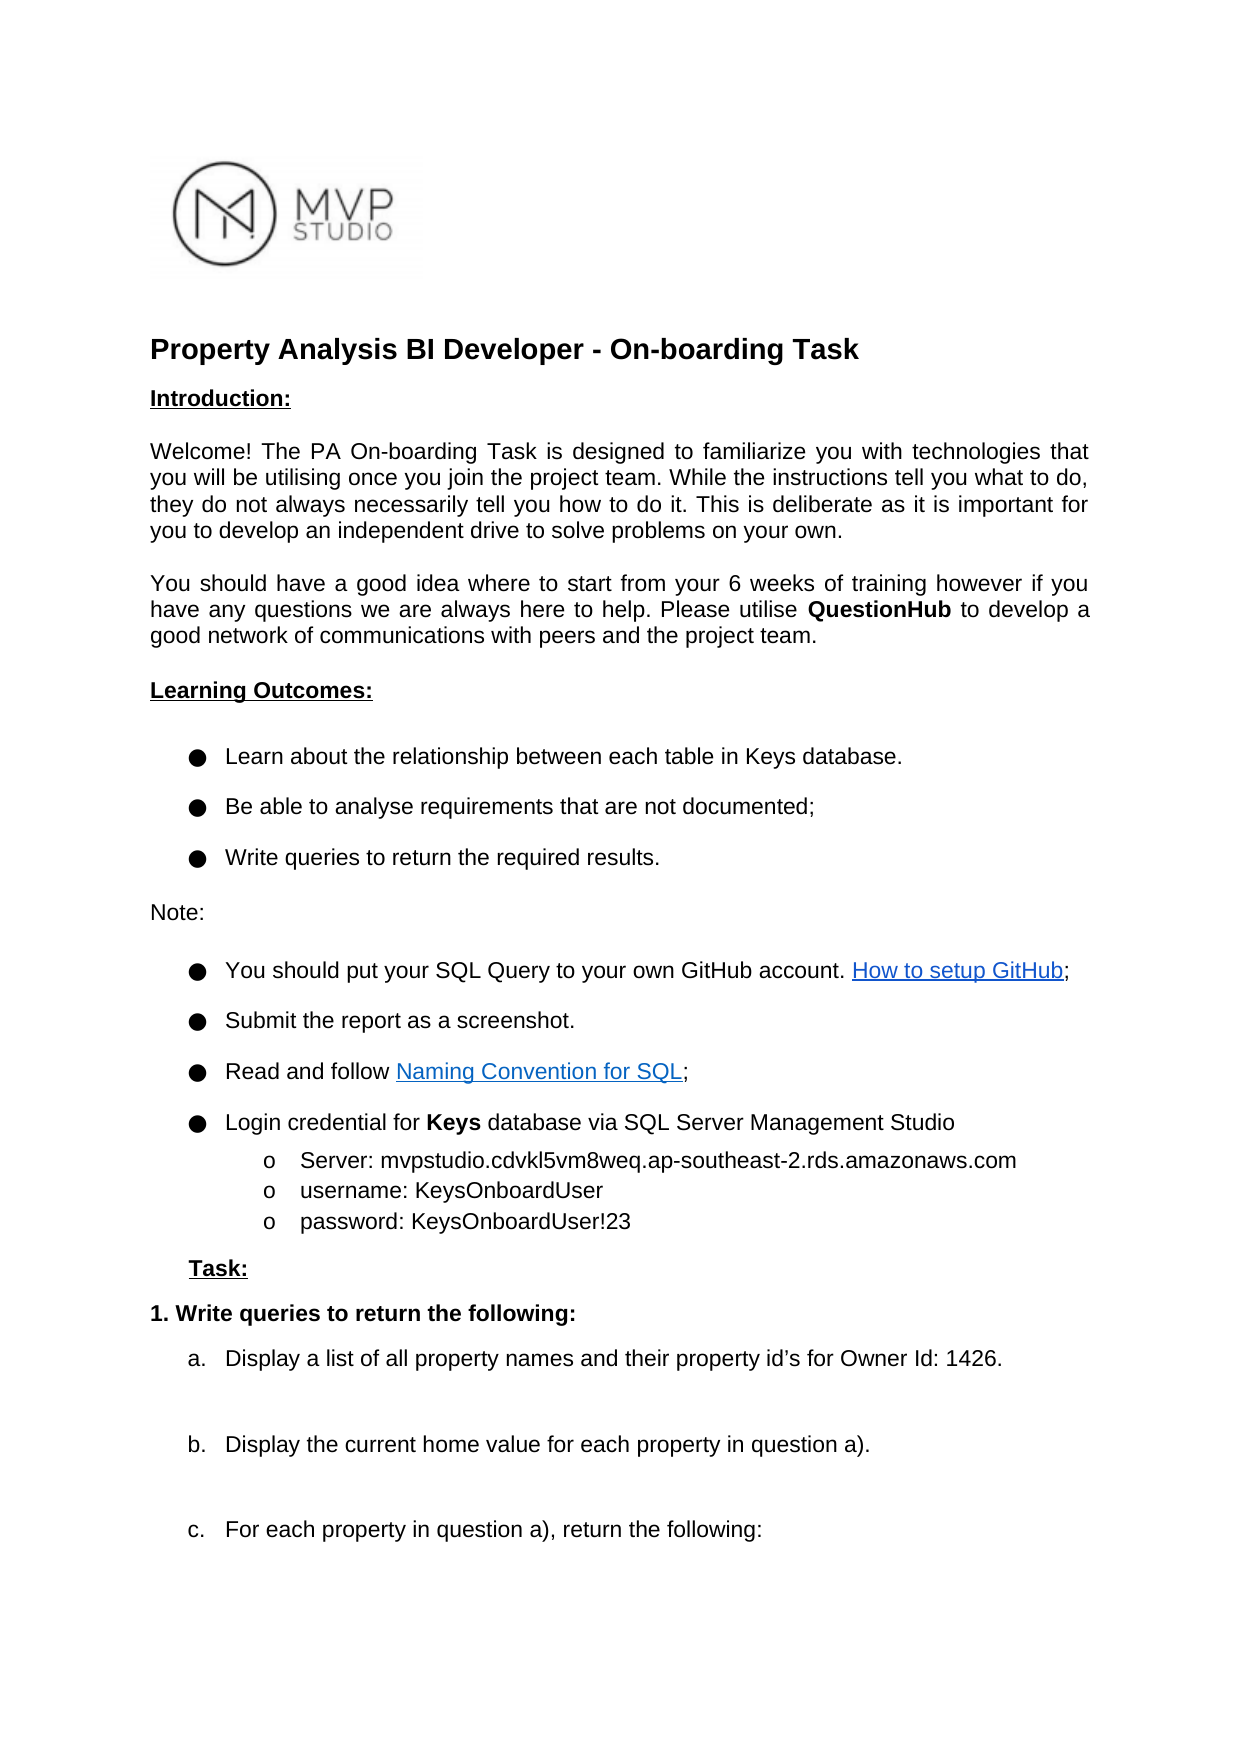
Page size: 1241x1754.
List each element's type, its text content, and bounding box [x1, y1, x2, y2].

list Read and follow Naming Convention for SQL; [187, 1046, 1090, 1092]
list Submit the report as a screenshot. [187, 995, 1090, 1042]
picture [150, 150, 424, 283]
list Be able to analyse requirements that are not documented; [187, 781, 1090, 828]
text Note: [150, 899, 1090, 925]
list Write queries to return the required results. [187, 832, 1090, 878]
list username: KeysOnboardUser [262, 1177, 1090, 1206]
list Login credential for Keys database via SQL Server Management Studio [187, 1096, 1090, 1143]
text 1. Write queries to return the following: [150, 1300, 1090, 1327]
list You should put your SQL Query to your own GitHub account. How to setup GitHub; [187, 944, 1090, 991]
text Property Analysis BI Developer - On-boarding Task [150, 332, 1090, 366]
list Display the current home value for each property in question a). [187, 1431, 1090, 1457]
list For each property in question a), return the following: [187, 1516, 1090, 1542]
list password: KeysOnboardUser!23 [262, 1208, 1090, 1236]
text Welcome! The PA On-boarding Task is designed to familiarize you with technologies that you will be utilising once you join the project team. While the instructions tell you what to do, they do not always necessarily tell you how to do it. This is deliberate as it is important for you to develop an independent drive to solve problems on your own. [150, 438, 1090, 543]
text Introduction: [150, 385, 1090, 411]
text Learning Outcomes: [150, 677, 1090, 704]
text You should have a good idea where to start from your 6 weeks of training however if you have any questions we are always here to help. Please utilise QuestionHub to develop a good network of communications with peers and the project team. [150, 569, 1090, 649]
list Display a list of all property names and their property id’s for Owner Id: 1426. [187, 1345, 1090, 1372]
text Task: [150, 1255, 1090, 1282]
list Server: mvpstudio.cdvkl5vm8weq.ap-southeast-2.rds.amazonaws.com [262, 1147, 1090, 1175]
list Learn about the relationship between each table in Keys database. [187, 730, 1090, 777]
